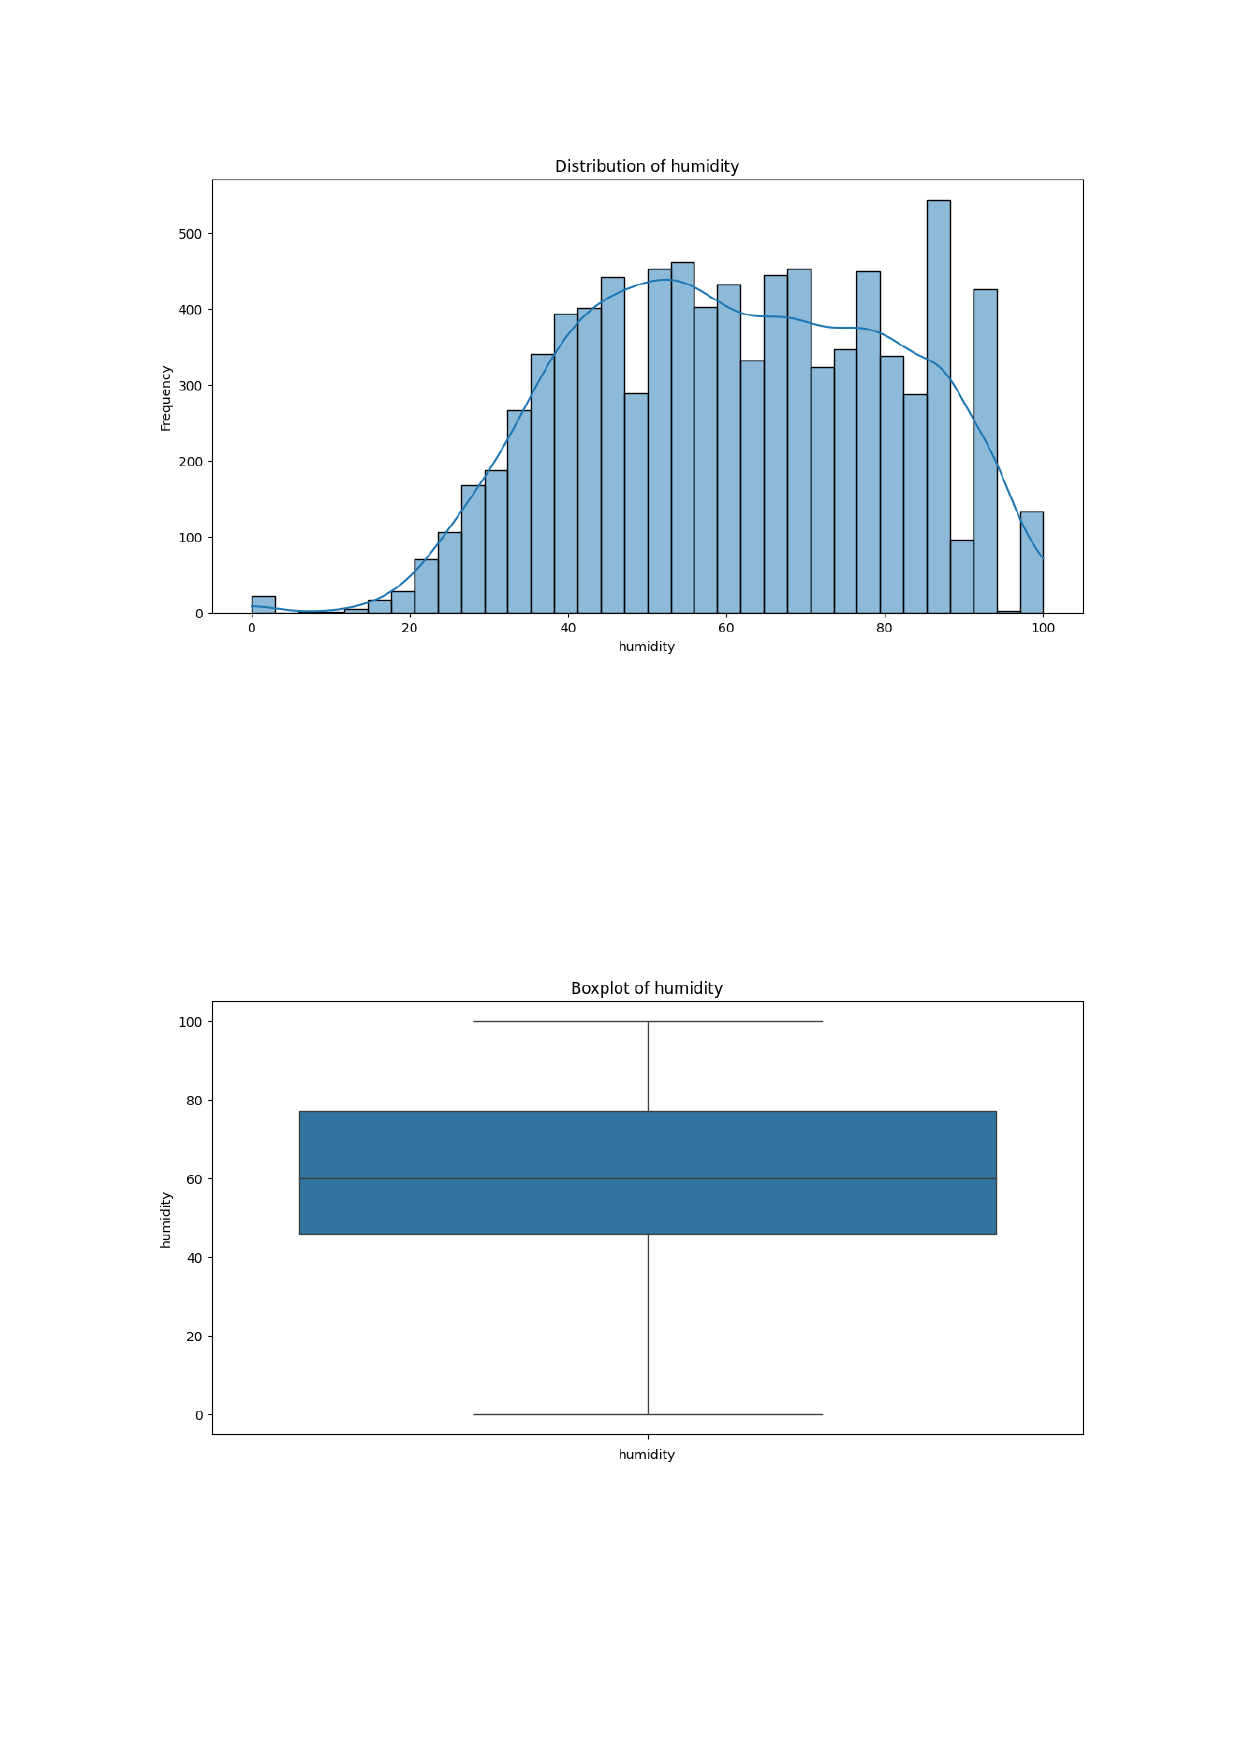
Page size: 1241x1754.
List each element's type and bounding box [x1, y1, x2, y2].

picture [150, 971, 1091, 1470]
picture [150, 150, 1091, 662]
